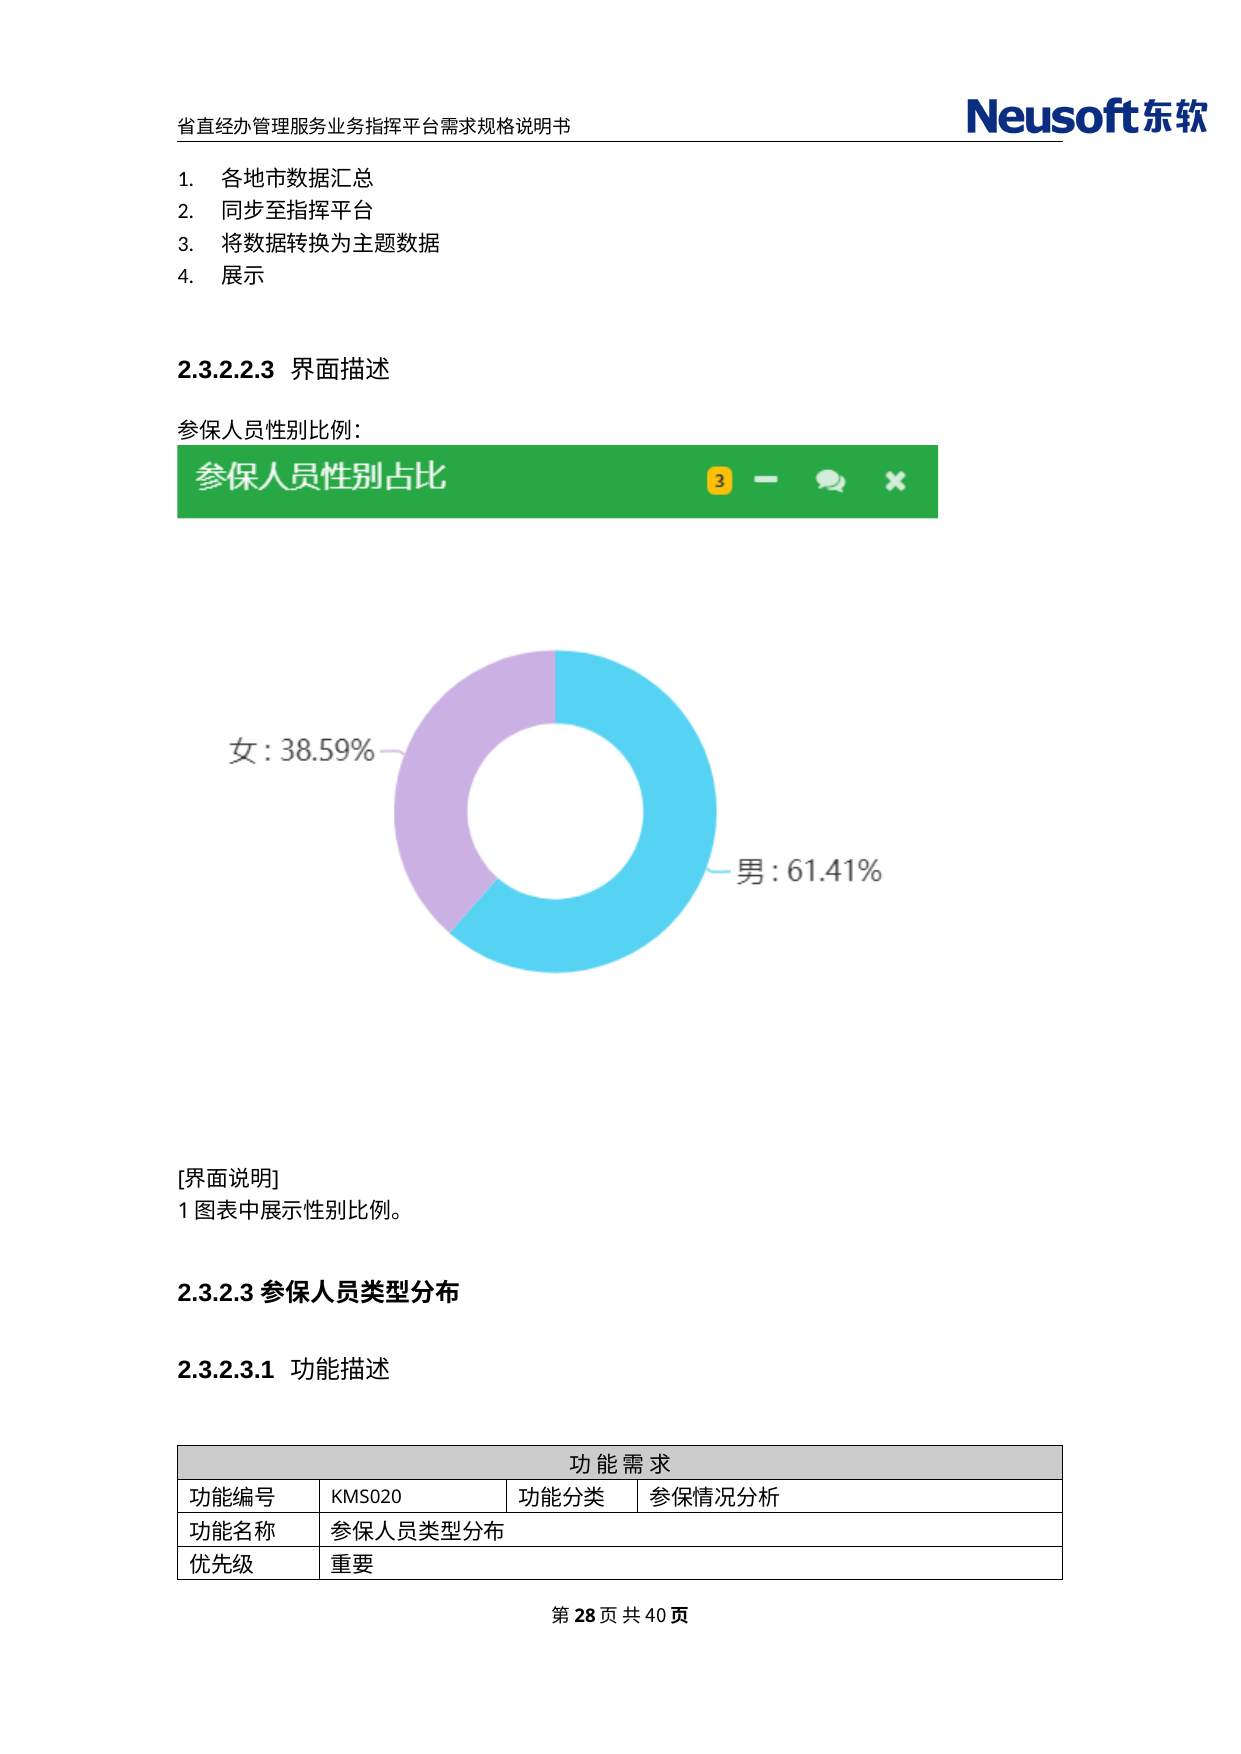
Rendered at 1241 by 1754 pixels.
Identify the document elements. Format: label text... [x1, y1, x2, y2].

table_cell 功能名称 [178, 1513, 319, 1546]
picture [964, 94, 1209, 137]
text 3. 将数据转换为主题数据 [177, 225, 1063, 258]
table_cell 参保人员类型分布 [320, 1513, 1062, 1546]
text [界面说明] [177, 1160, 1063, 1193]
text 4. 展示 [177, 258, 1063, 290]
subtitle 参保人员类型分布 [177, 1258, 1063, 1323]
picture [177, 445, 939, 1130]
table_cell KMS020 [320, 1480, 506, 1512]
table_header 功 能 需 求 [178, 1446, 1062, 1479]
text 1图表中展示性别比例。 [177, 1193, 1063, 1225]
text 1. 各地市数据汇总 [177, 160, 1063, 193]
subtitle 功能描述 [177, 1335, 1063, 1400]
text 参保人员性别比例： [177, 413, 1063, 445]
table_cell 参保情况分析 [638, 1480, 1062, 1512]
table_cell 功能编号 [178, 1480, 319, 1512]
text 2. 同步至指挥平台 [177, 193, 1063, 225]
table_cell 优先级 [178, 1547, 319, 1579]
table_cell 功能分类 [507, 1480, 637, 1512]
subtitle 界面描述 [177, 335, 1063, 400]
table_cell 重要 [320, 1547, 1062, 1579]
